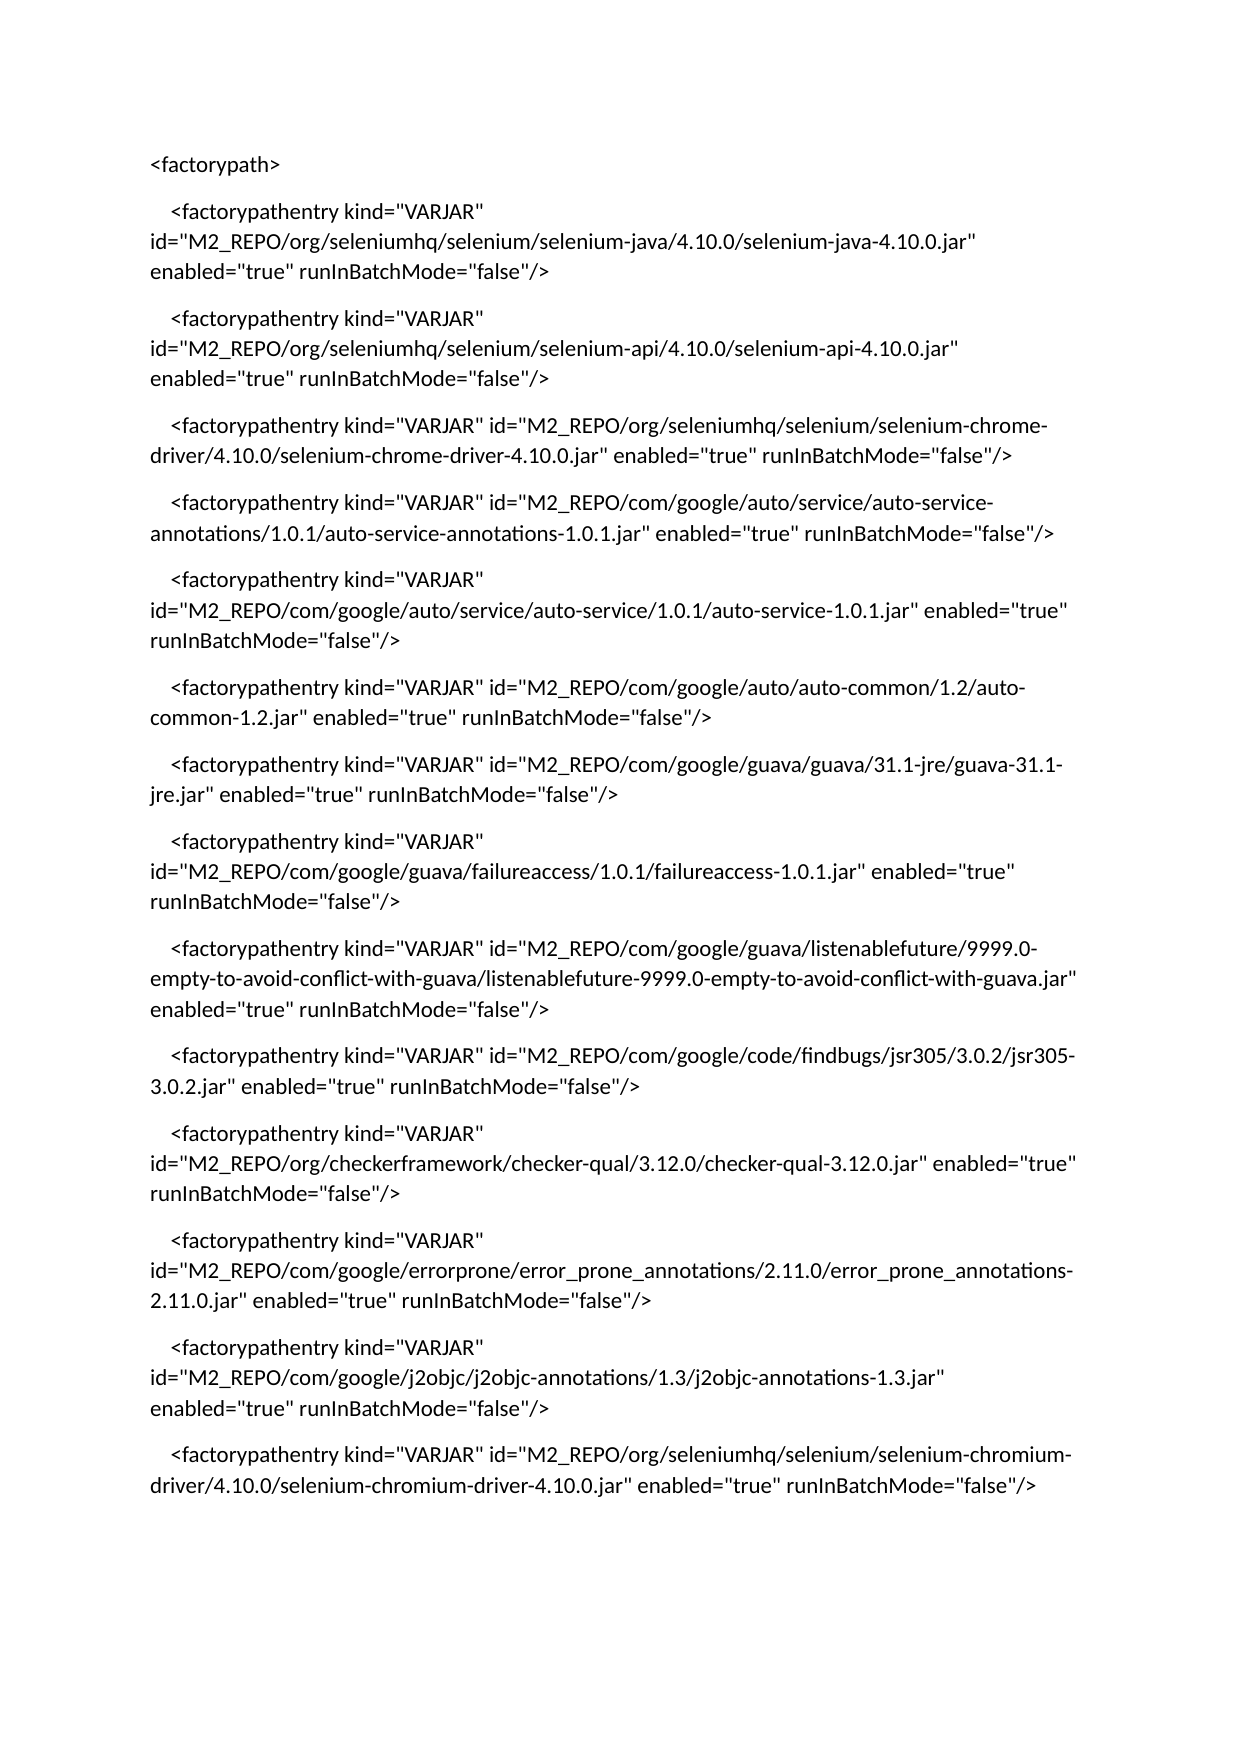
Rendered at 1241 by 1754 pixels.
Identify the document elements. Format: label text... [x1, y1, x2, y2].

text <factorypathentry kind="VARJAR" id="M2_REPO/com/google/code/findbugs/jsr305/3.0.2/jsr305-3.0.2.jar" enabled="true" runInBatchMode="false"/> [150, 1042, 1090, 1100]
text <factorypathentry kind="VARJAR" id="M2_REPO/com/google/guava/failureaccess/1.0.1/failureaccess-1.0.1.jar" enabled="true" runInBatchMode="false"/> [150, 827, 1090, 916]
text <factorypathentry kind="VARJAR" id="M2_REPO/com/google/auto/service/auto-service-annotations/1.0.1/auto-service-annotations-1.0.1.jar" enabled="true" runInBatchMode="false"/> [150, 488, 1090, 547]
text <factorypathentry kind="VARJAR" id="M2_REPO/com/google/guava/listenablefuture/9999.0-empty-to-avoid-conflict-with-guava/listenablefuture-9999.0-empty-to-avoid-conflict-with-guava.jar" enabled="true" runInBatchMode="false"/> [150, 934, 1090, 1023]
text <factorypathentry kind="VARJAR" id="M2_REPO/com/google/guava/guava/31.1-jre/guava-31.1-jre.jar" enabled="true" runInBatchMode="false"/> [150, 750, 1090, 808]
text <factorypathentry kind="VARJAR" id="M2_REPO/com/google/auto/auto-common/1.2/auto-common-1.2.jar" enabled="true" runInBatchMode="false"/> [150, 673, 1090, 731]
text <factorypath> [150, 150, 1090, 178]
text <factorypathentry kind="VARJAR" id="M2_REPO/com/google/j2objc/j2objc-annotations/1.3/j2objc-annotations-1.3.jar" enabled="true" runInBatchMode="false"/> [150, 1333, 1090, 1422]
text <factorypathentry kind="VARJAR" id="M2_REPO/org/seleniumhq/selenium/selenium-api/4.10.0/selenium-api-4.10.0.jar" enabled="true" runInBatchMode="false"/> [150, 304, 1090, 393]
text <factorypathentry kind="VARJAR" id="M2_REPO/org/seleniumhq/selenium/selenium-chrome-driver/4.10.0/selenium-chrome-driver-4.10.0.jar" enabled="true" runInBatchMode="false"/> [150, 411, 1090, 470]
text <factorypathentry kind="VARJAR" id="M2_REPO/com/google/auto/service/auto-service/1.0.1/auto-service-1.0.1.jar" enabled="true" runInBatchMode="false"/> [150, 566, 1090, 654]
text <factorypathentry kind="VARJAR" id="M2_REPO/com/google/errorprone/error_prone_annotations/2.11.0/error_prone_annotations-2.11.0.jar" enabled="true" runInBatchMode="false"/> [150, 1226, 1090, 1314]
text <factorypathentry kind="VARJAR" id="M2_REPO/org/checkerframework/checker-qual/3.12.0/checker-qual-3.12.0.jar" enabled="true" runInBatchMode="false"/> [150, 1119, 1090, 1207]
text <factorypathentry kind="VARJAR" id="M2_REPO/org/seleniumhq/selenium/selenium-java/4.10.0/selenium-java-4.10.0.jar" enabled="true" runInBatchMode="false"/> [150, 197, 1090, 285]
text <factorypathentry kind="VARJAR" id="M2_REPO/org/seleniumhq/selenium/selenium-chromium-driver/4.10.0/selenium-chromium-driver-4.10.0.jar" enabled="true" runInBatchMode="false"/> [150, 1441, 1090, 1499]
